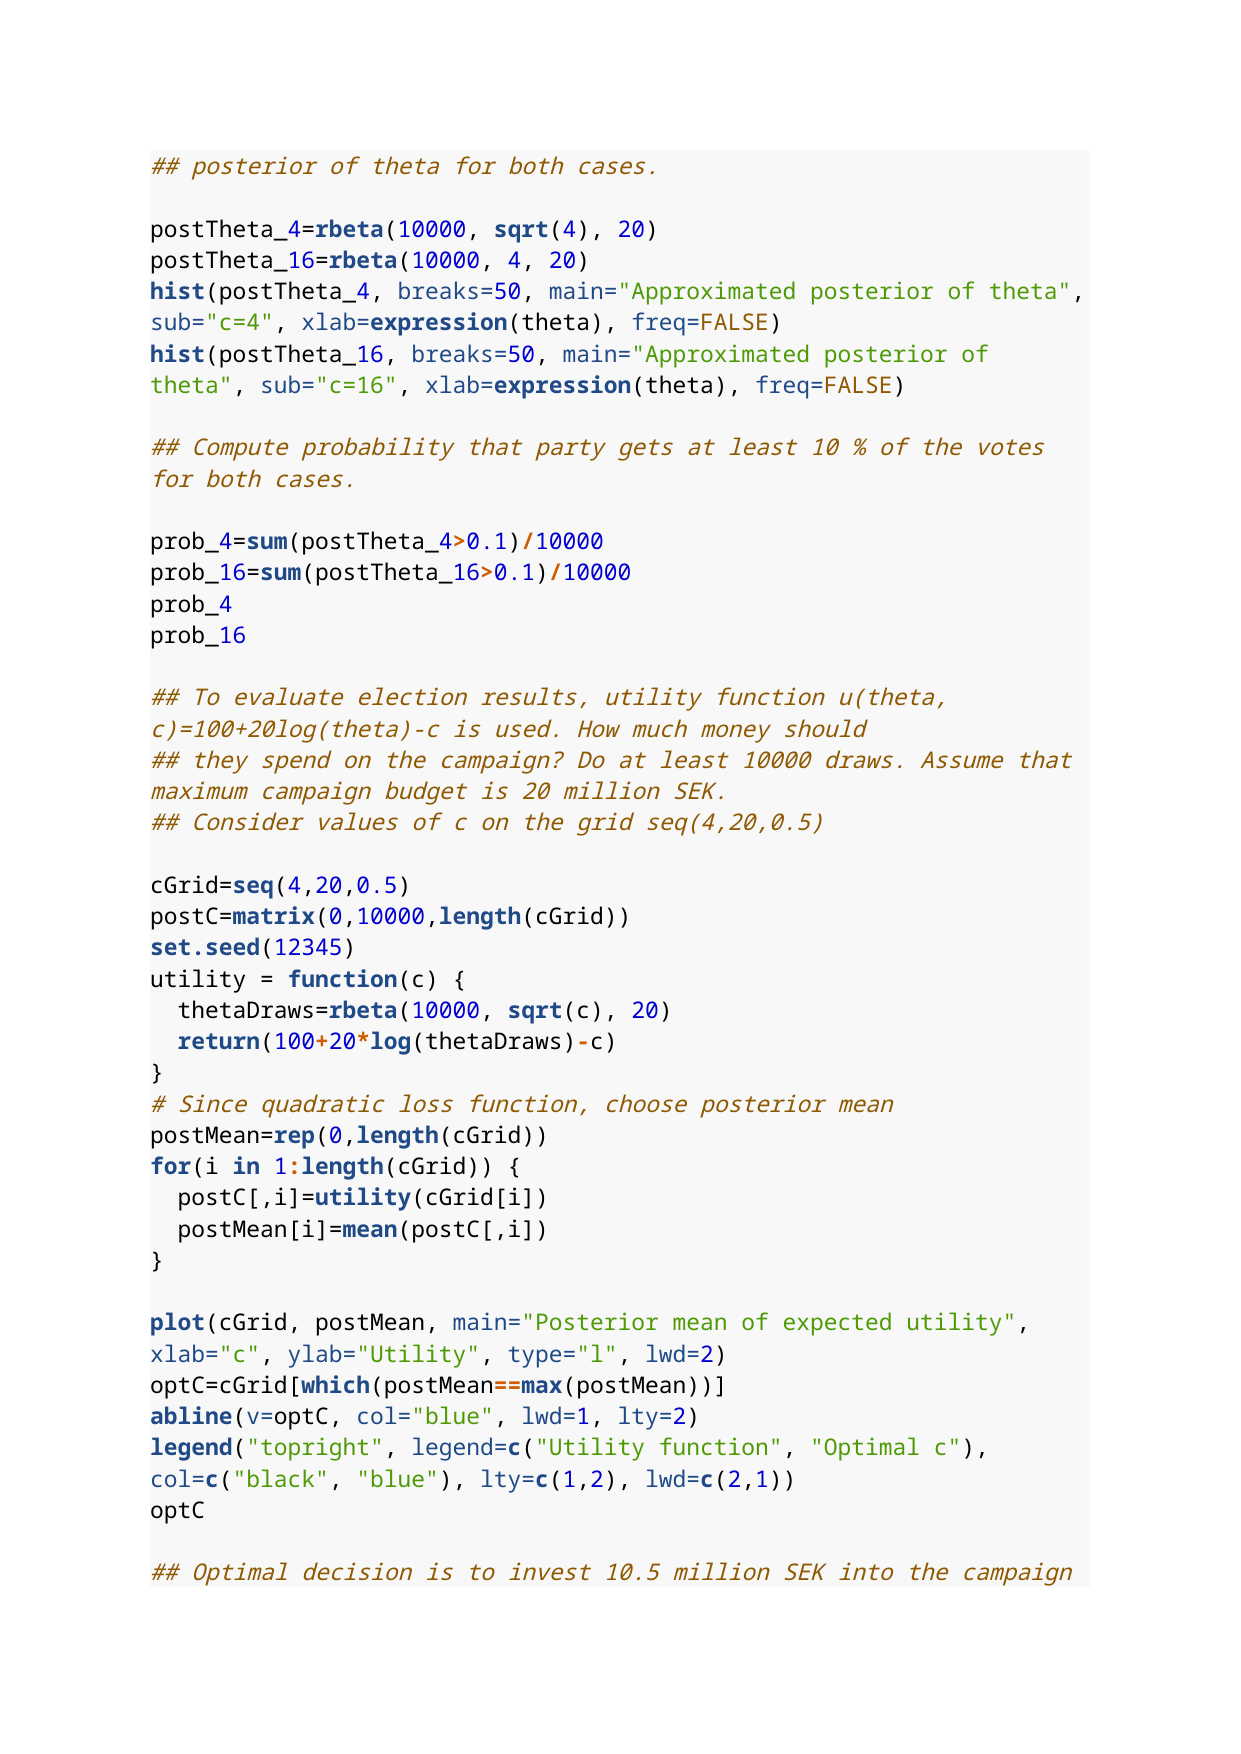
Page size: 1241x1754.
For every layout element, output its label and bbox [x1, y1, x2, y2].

text [150, 150, 1090, 1587]
